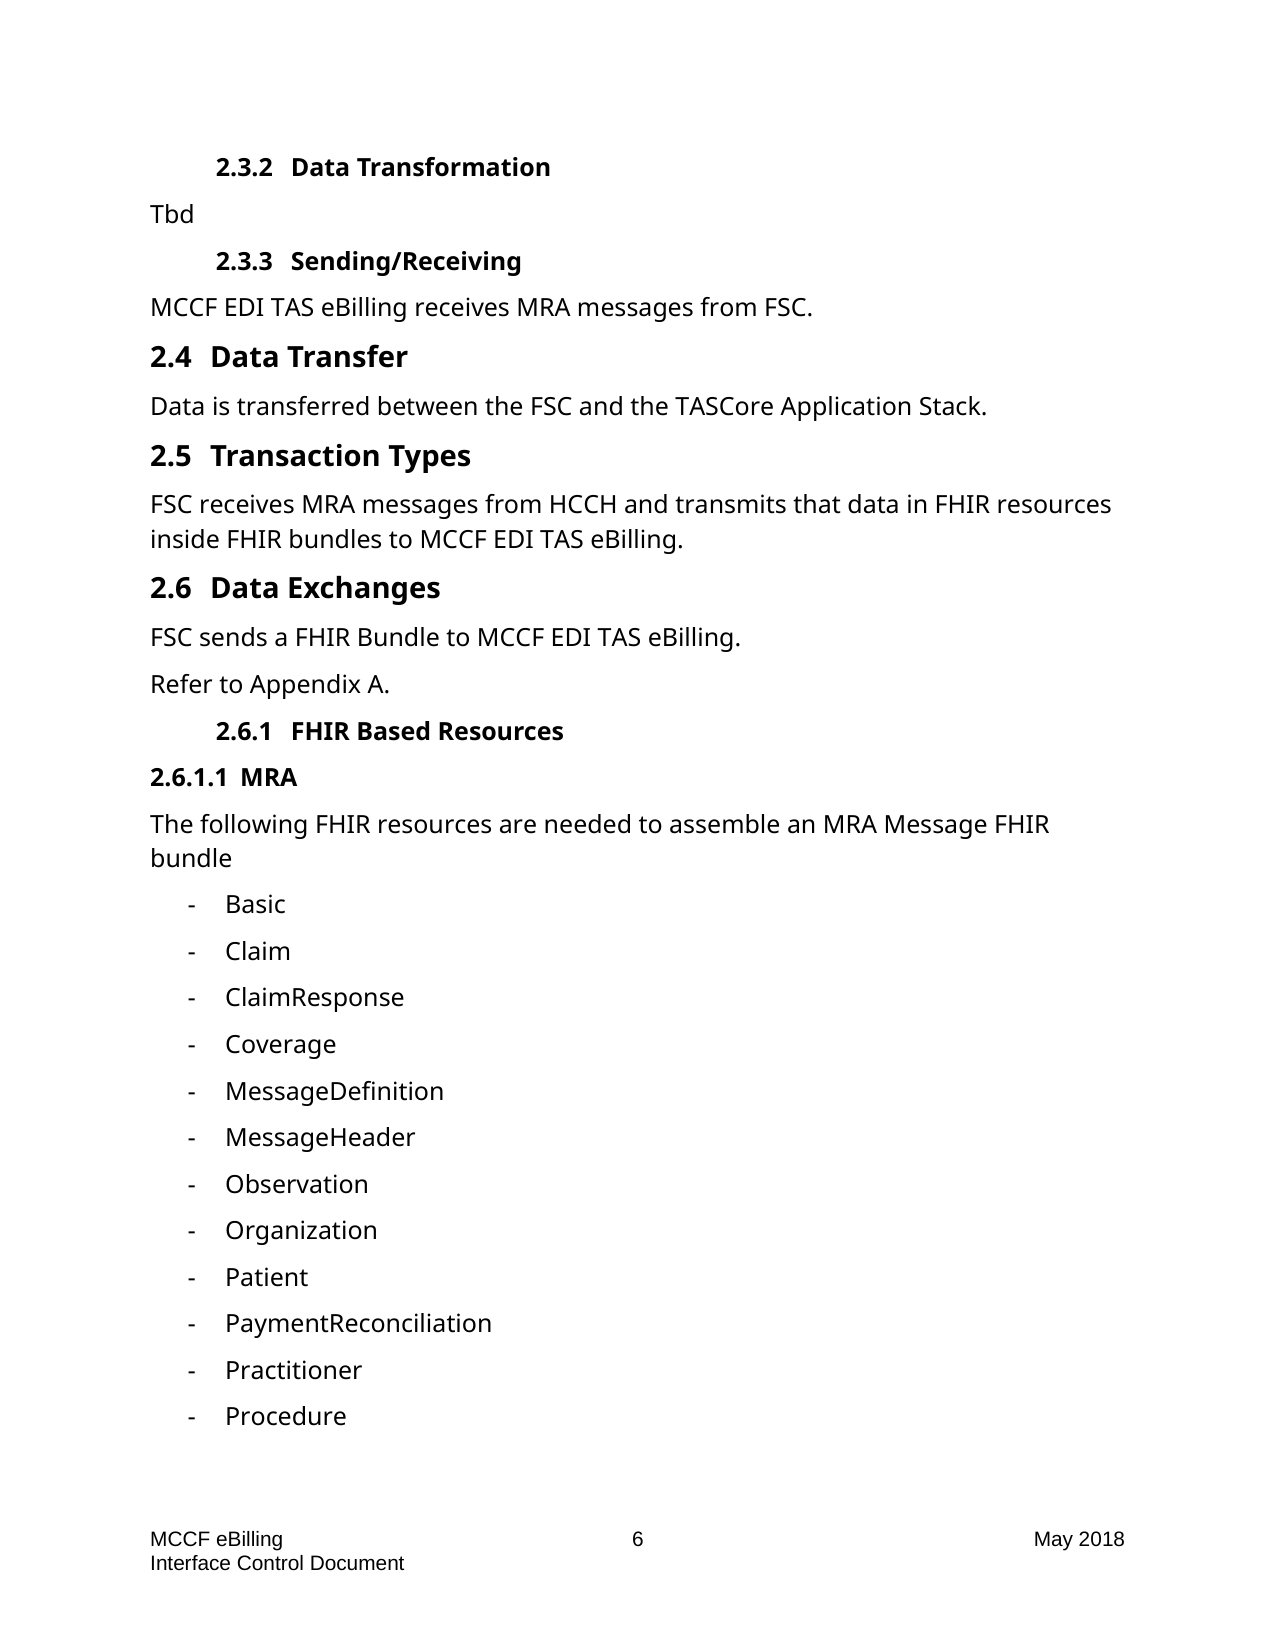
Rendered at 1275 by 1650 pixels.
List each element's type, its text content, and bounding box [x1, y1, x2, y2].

subtitle Data Exchanges [150, 568, 1125, 607]
list Organization [187, 1213, 1125, 1247]
subtitle Data Transfer [150, 336, 1125, 376]
list MessageDefinition [187, 1073, 1125, 1107]
subtitle MRA [150, 760, 1125, 794]
text MCCF EDI TAS eBilling receives MRA messages from FSC. [150, 290, 1125, 324]
list Observation [187, 1166, 1125, 1200]
list PaymentReconciliation [187, 1306, 1125, 1340]
subtitle Transaction Types [150, 435, 1125, 475]
text Tbd [150, 197, 1125, 231]
subtitle FHIR Based Resources [216, 713, 1125, 747]
text Data is transferred between the FSC and the TASCore Application Stack. [150, 388, 1125, 422]
subtitle Data Transformation [216, 150, 1125, 184]
text FSC receives MRA messages from HCCH and transmits that data in FHIR resources inside FHIR bundles to MCCF EDI TAS eBilling. [150, 487, 1125, 555]
list Practitioner [187, 1352, 1125, 1387]
subtitle Sending/Receiving [216, 243, 1125, 277]
list Patient [187, 1259, 1125, 1293]
list Coverage [187, 1027, 1125, 1061]
text FSC sends a FHIR Bundle to MCCF EDI TAS eBilling. [150, 620, 1125, 654]
list Basic [187, 887, 1125, 921]
list Procedure [187, 1399, 1125, 1433]
list Claim [187, 933, 1125, 967]
text Refer to Appendix A. [150, 667, 1125, 701]
list ClaimResponse [187, 980, 1125, 1014]
list MessageHeader [187, 1120, 1125, 1154]
text The following FHIR resources are needed to assemble an MRA Message FHIR bundle [150, 806, 1125, 874]
